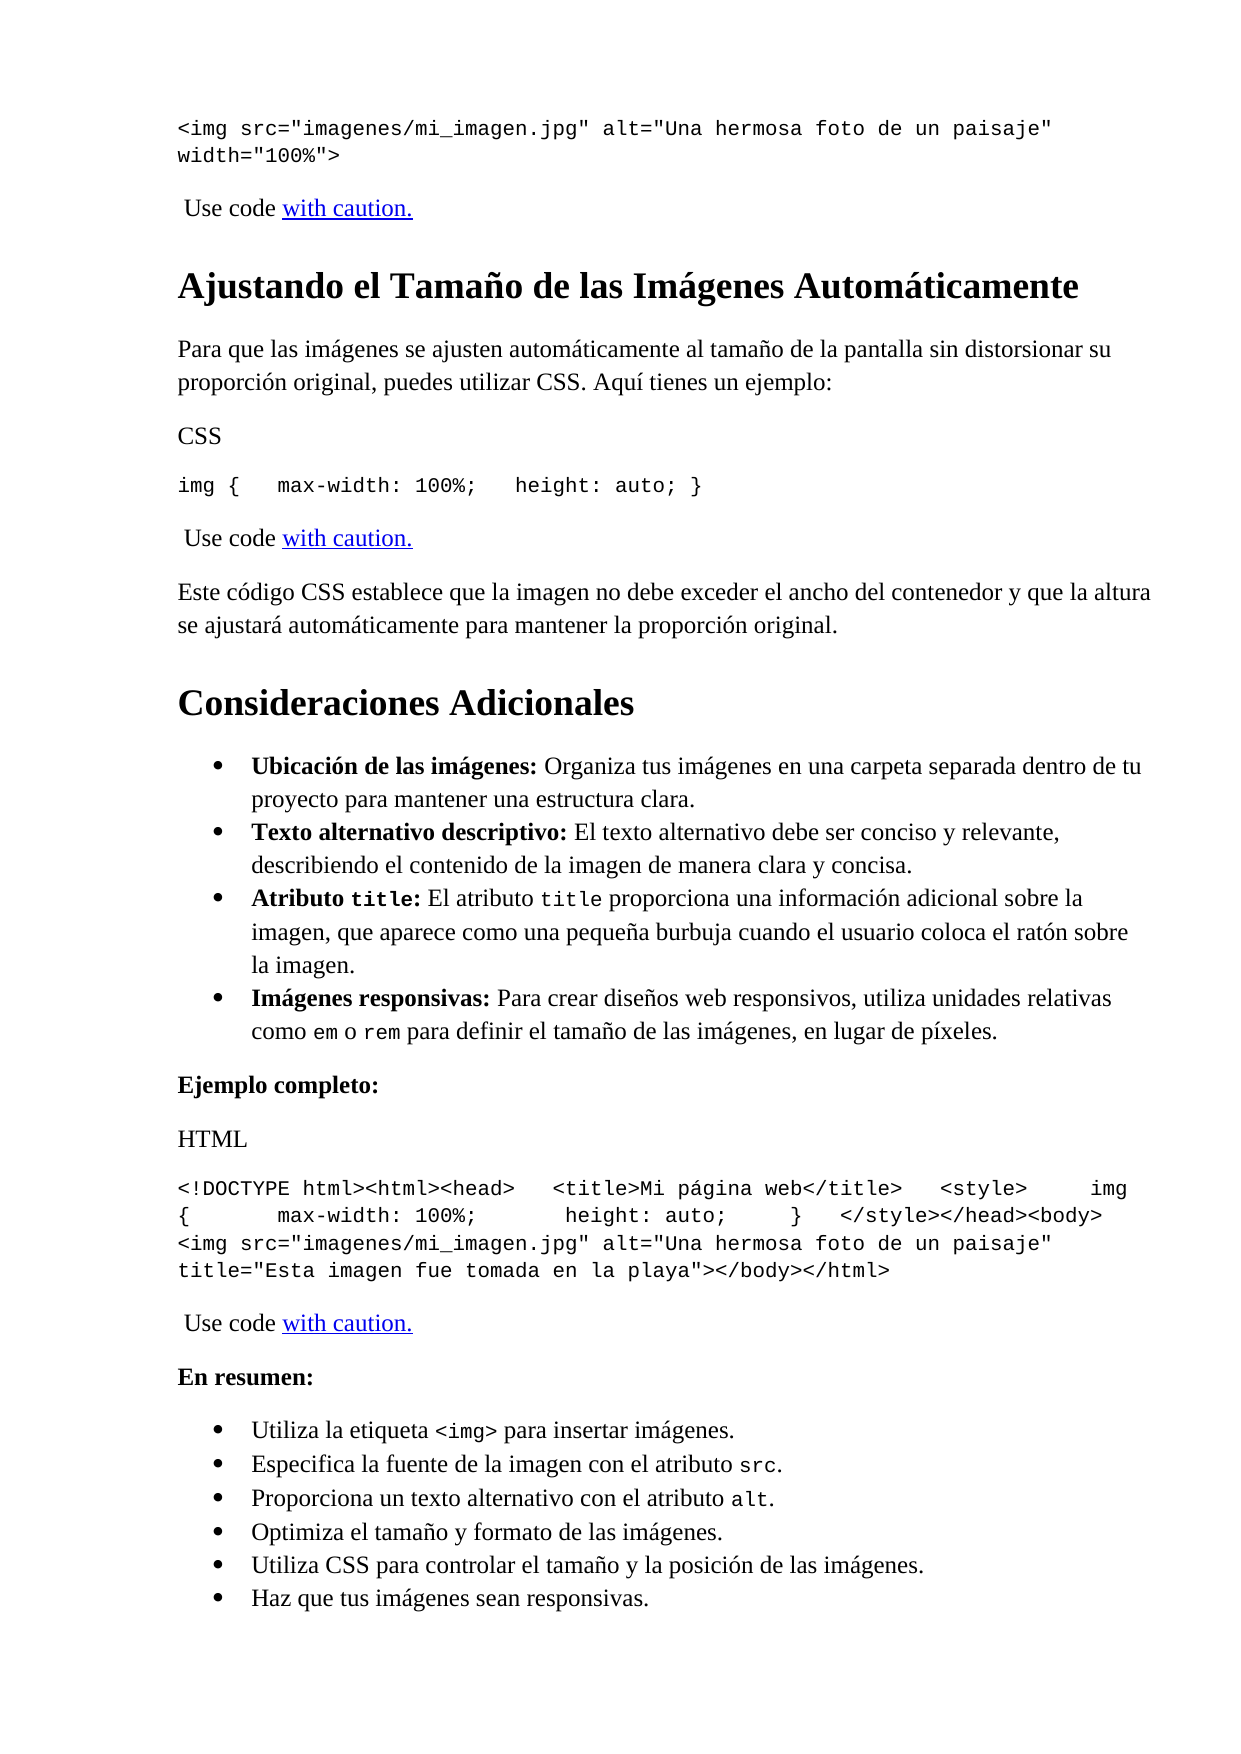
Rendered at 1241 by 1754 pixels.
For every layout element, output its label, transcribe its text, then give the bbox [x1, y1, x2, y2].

text Ejemplo completo: [177, 1071, 1152, 1099]
text Use code with caution. [177, 1308, 1152, 1337]
text <!DOCTYPE html><html><head> <title>Mi página web</title> <style> img { max-width: 100%; height: auto; } </style></head><body> <img src="imagenes/mi_imagen.jpg" alt="Una hermosa foto de un paisaje" title="Esta imagen fue tomada en la playa"></body></html> [177, 1178, 1152, 1283]
text <img src="imagenes/mi_imagen.jpg" alt="Una hermosa foto de un paisaje" width="100%"> [177, 118, 1152, 169]
text Este código CSS establece que la imagen no debe exceder el ancho del contenedor y que la altura se ajustará automáticamente para mantener la proporción original. [177, 577, 1152, 639]
list Especifica la fuente de la imagen con el atributo src. [213, 1449, 1152, 1479]
list Atributo title: El atributo title proporciona una información adicional sobre la imagen, que aparece como una pequeña burbuja cuando el usuario coloca el ratón sobre la imagen. [213, 883, 1152, 978]
list Texto alternativo descriptivo: El texto alternativo debe ser conciso y relevante, describiendo el contenido de la imagen de manera clara y concisa. [213, 817, 1152, 879]
text Use code with caution. [177, 523, 1152, 552]
list Haz que tus imágenes sean responsivas. [213, 1583, 1152, 1612]
text HTML [177, 1124, 1152, 1153]
subtitle Ajustando el Tamaño de las Imágenes Automáticamente [177, 264, 1152, 307]
list Proporciona un texto alternativo con el atributo alt. [213, 1483, 1152, 1513]
text Use code with caution. [177, 193, 1152, 222]
text CSS [177, 421, 1152, 450]
subtitle Consideraciones Adicionales [177, 680, 1152, 723]
list Ubicación de las imágenes: Organiza tus imágenes en una carpeta separada dentro de tu proyecto para mantener una estructura clara. [213, 751, 1152, 813]
list Utiliza la etiqueta <img> para insertar imágenes. [213, 1416, 1152, 1445]
list Imágenes responsivas: Para crear diseños web responsivos, utiliza unidades relativas como em o rem para definir el tamaño de las imágenes, en lugar de píxeles. [213, 983, 1152, 1045]
text Para que las imágenes se ajusten automáticamente al tamaño de la pantalla sin distorsionar su proporción original, puedes utilizar CSS. Aquí tienes un ejemplo: [177, 334, 1152, 396]
text En resumen: [177, 1362, 1152, 1391]
list Utiliza CSS para controlar el tamaño y la posición de las imágenes. [213, 1551, 1152, 1579]
list Optimiza el tamaño y formato de las imágenes. [213, 1517, 1152, 1546]
text img { max-width: 100%; height: auto; } [177, 475, 1152, 499]
